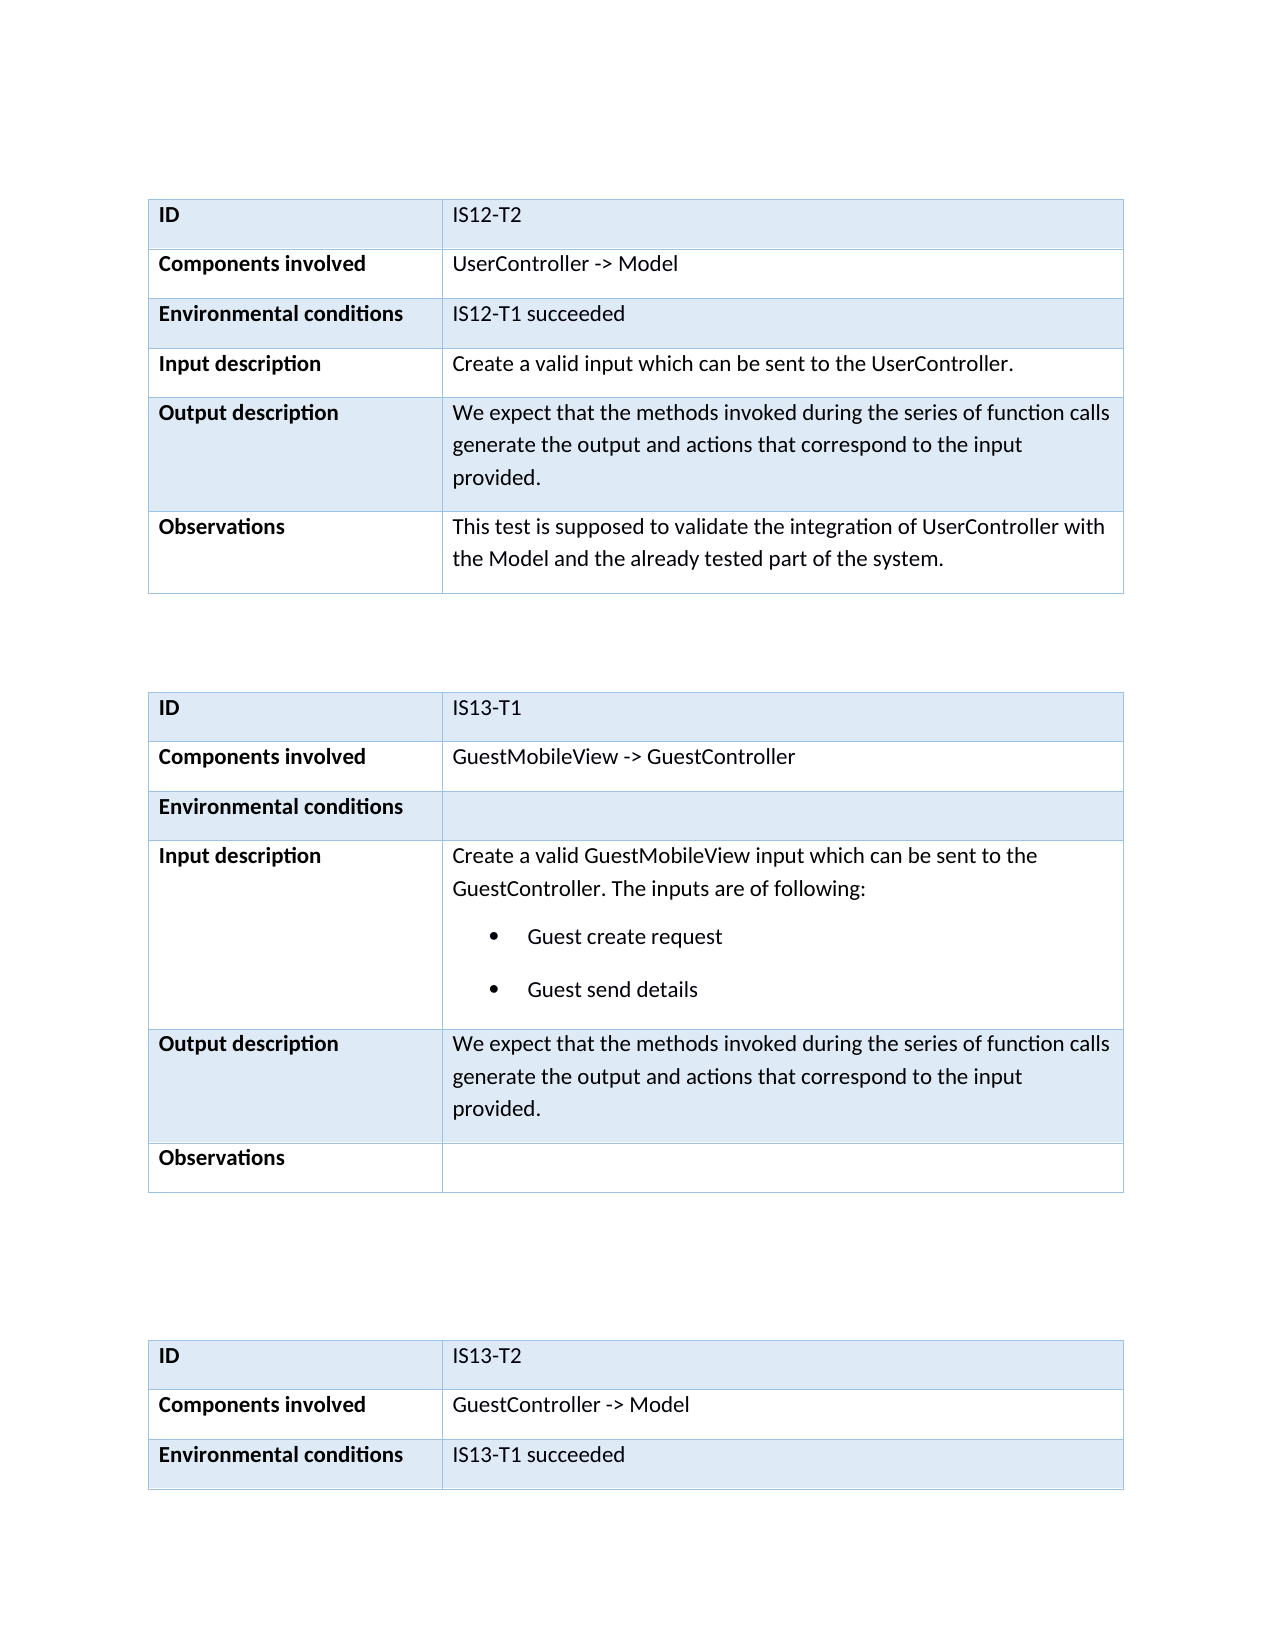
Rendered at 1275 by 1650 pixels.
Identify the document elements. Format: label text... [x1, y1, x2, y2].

table_cell Environmental conditions [149, 299, 442, 348]
table_header ID [149, 200, 442, 248]
table_cell Observations [149, 512, 442, 593]
table_cell IS13-T1 succeeded [443, 1440, 1123, 1488]
table_header IS13-T1 [443, 693, 1123, 741]
table_cell [443, 792, 1123, 840]
table_cell Components involved [149, 1390, 442, 1439]
table_cell Components involved [149, 742, 442, 791]
table_cell GuestController -> Model [443, 1390, 1123, 1439]
table_cell Input description [149, 841, 442, 1028]
table_cell IS12-T1 succeeded [443, 299, 1123, 348]
table_cell Components involved [149, 250, 442, 298]
table_cell Output description [149, 1030, 442, 1142]
table_cell We expect that the methods invoked during the series of function calls generate the output and actions that correspond to the input provided. [443, 398, 1123, 511]
table_header IS12-T2 [443, 200, 1123, 248]
table_cell [443, 1144, 1123, 1192]
table_cell We expect that the methods invoked during the series of function calls generate the output and actions that correspond to the input provided. [443, 1030, 1123, 1142]
table_cell Input description [149, 349, 442, 397]
table_cell Create a valid GuestMobileView input which can be sent to the GuestController. The inputs are of following: Guest create request Guest send details [443, 841, 1123, 1028]
table_header ID [149, 1341, 442, 1389]
table_cell Output description [149, 398, 442, 511]
table_header IS13-T2 [443, 1341, 1123, 1389]
table_cell This test is supposed to validate the integration of UserController with the Model and the already tested part of the system. [443, 512, 1123, 593]
table_cell Observations [149, 1144, 442, 1192]
table_cell GuestMobileView -> GuestController [443, 742, 1123, 791]
table_cell Create a valid input which can be sent to the UserController. [443, 349, 1123, 397]
table_header ID [149, 693, 442, 741]
table_cell Environmental conditions [149, 792, 442, 840]
table_cell UserController -> Model [443, 250, 1123, 298]
table_cell Environmental conditions [149, 1440, 442, 1488]
